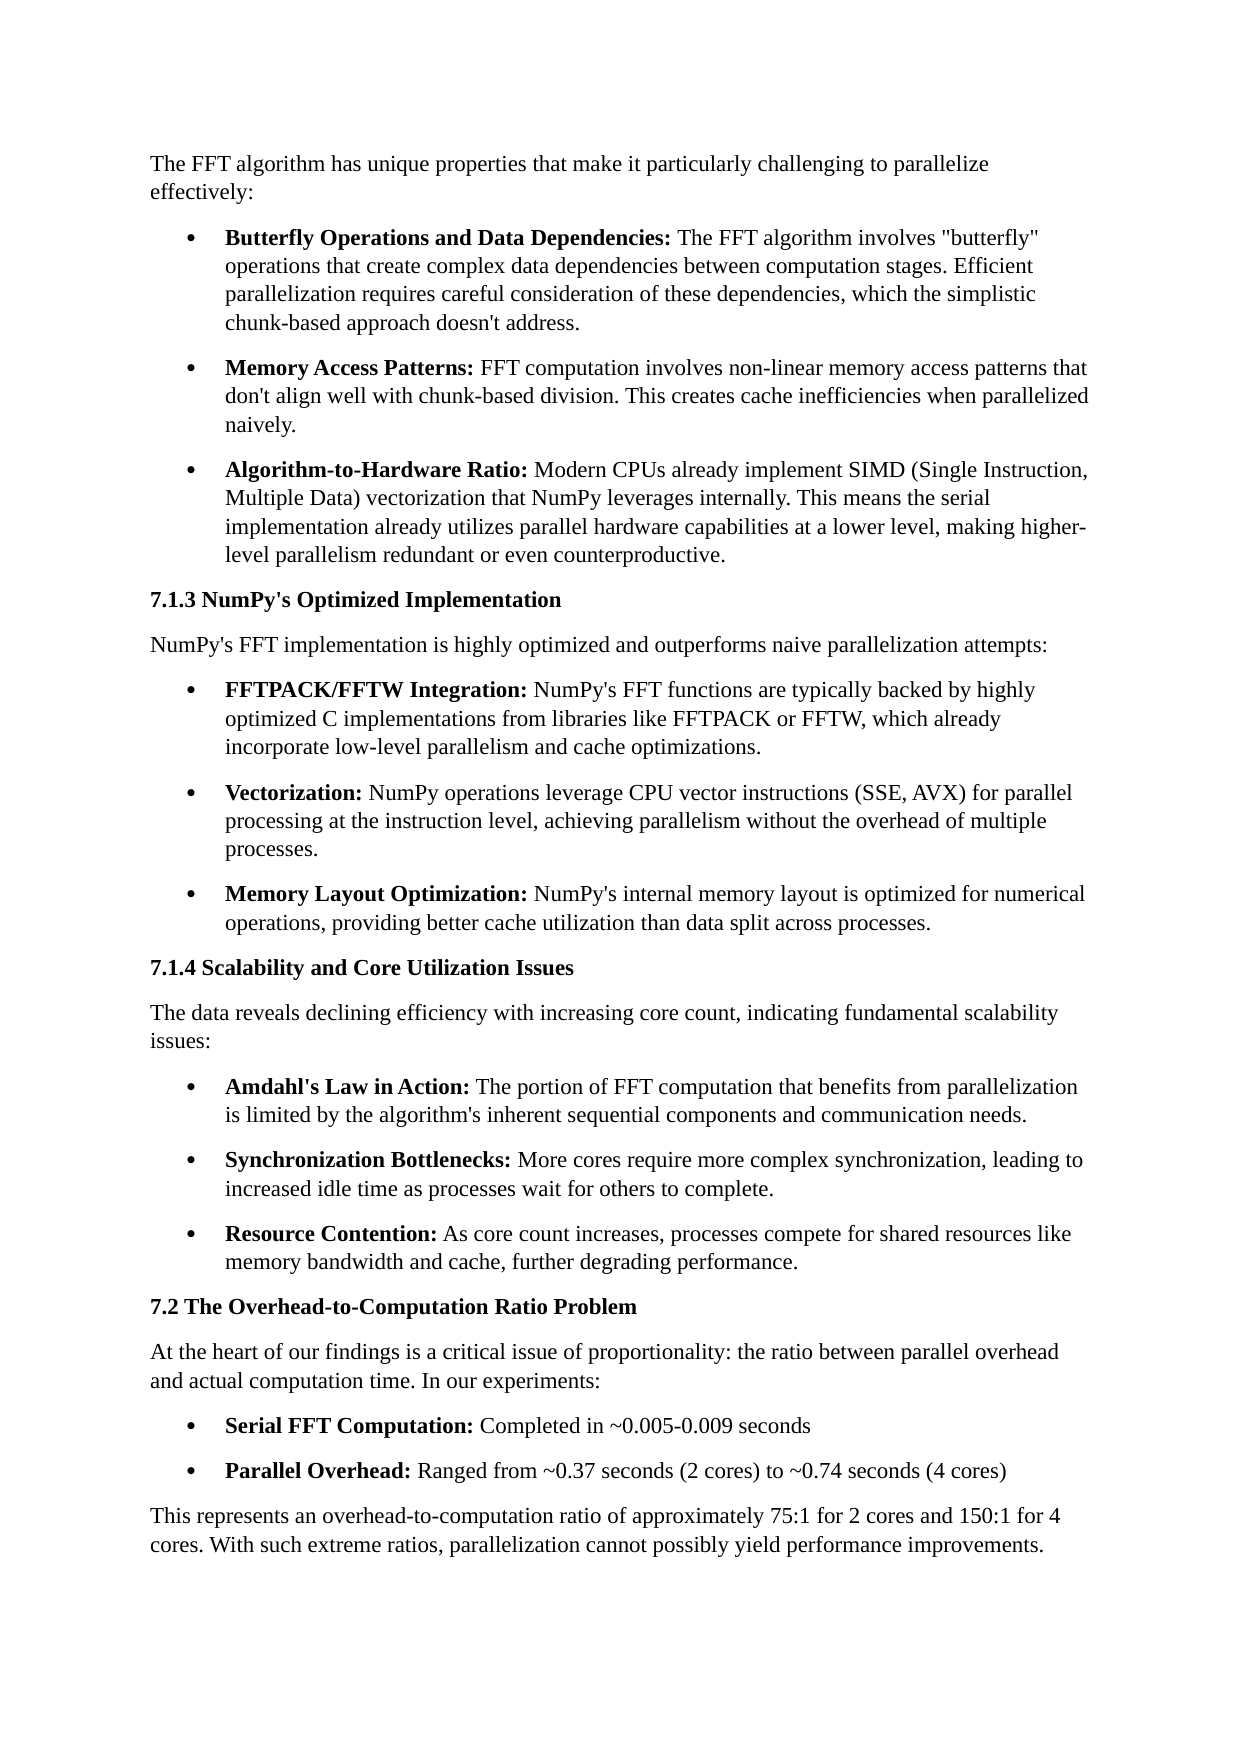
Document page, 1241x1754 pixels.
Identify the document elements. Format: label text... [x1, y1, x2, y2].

list Amdahl's Law in Action: The portion of FFT computation that benefits from parallelization is limited by the algorithm's inherent sequential components and communication needs. [187, 1073, 1090, 1127]
list Serial FFT Computation: Completed in ~0.005-0.009 seconds [187, 1412, 1090, 1438]
text 7.1.4 Scalability and Core Utilization Issues [150, 954, 1090, 980]
list Vectorization: NumPy operations leverage CPU vector instructions (SSE, AVX) for parallel processing at the instruction level, achieving parallelism without the overhead of multiple processes. [187, 778, 1090, 862]
list Butterfly Operations and Data Dependencies: The FFT algorithm involves "butterfly" operations that create complex data dependencies between computation stages. Efficient parallelization requires careful consideration of these dependencies, which the simplistic chunk-based approach doesn't address. [187, 223, 1090, 335]
list Synchronization Bottlenecks: More cores require more complex synchronization, leading to increased idle time as processes wait for others to complete. [187, 1146, 1090, 1201]
list Memory Layout Optimization: NumPy's internal memory layout is optimized for numerical operations, providing better cache utilization than data split across processes. [187, 881, 1090, 935]
text 7.1.3 NumPy's Optimized Implementation [150, 586, 1090, 613]
list Resource Contention: As core count increases, processes compete for shared resources like memory bandwidth and cache, further degrading performance. [187, 1220, 1090, 1274]
list Algorithm-to-Hardware Ratio: Modern CPUs already implement SIMD (Single Instruction, Multiple Data) vectorization that NumPy leverages internally. This means the serial implementation already utilizes parallel hardware capabilities at a lower level, making higher-level parallelism redundant or even counterproductive. [187, 456, 1090, 568]
text This represents an overhead-to-computation ratio of approximately 75:1 for 2 cores and 150:1 for 4 cores. With such extreme ratios, parallelization cannot possibly yield performance improvements. [150, 1502, 1090, 1557]
list Memory Access Patterns: FFT computation involves non-linear memory access patterns that don't align well with chunk-based division. This creates cache inefficiencies when parallelized naively. [187, 354, 1090, 437]
list FFTPACK/FFTW Integration: NumPy's FFT functions are typically backed by highly optimized C implementations from libraries like FFTPACK or FFTW, which already incorporate low-level parallelism and cache optimizations. [187, 677, 1090, 760]
text NumPy's FFT implementation is highly optimized and outperforms naive parallelization attempts: [150, 631, 1090, 658]
text The FFT algorithm has unique properties that make it particularly challenging to parallelize effectively: [150, 150, 1090, 205]
text At the heart of our findings is a critical issue of proportionality: the ratio between parallel overhead and actual computation time. In our experiments: [150, 1338, 1090, 1393]
list Parallel Overhead: Ranged from ~0.37 seconds (2 cores) to ~0.74 seconds (4 cores) [187, 1457, 1090, 1483]
text The data reveals declining efficiency with increasing core count, indicating fundamental scalability issues: [150, 999, 1090, 1054]
text 7.2 The Overhead-to-Computation Ratio Problem [150, 1293, 1090, 1320]
